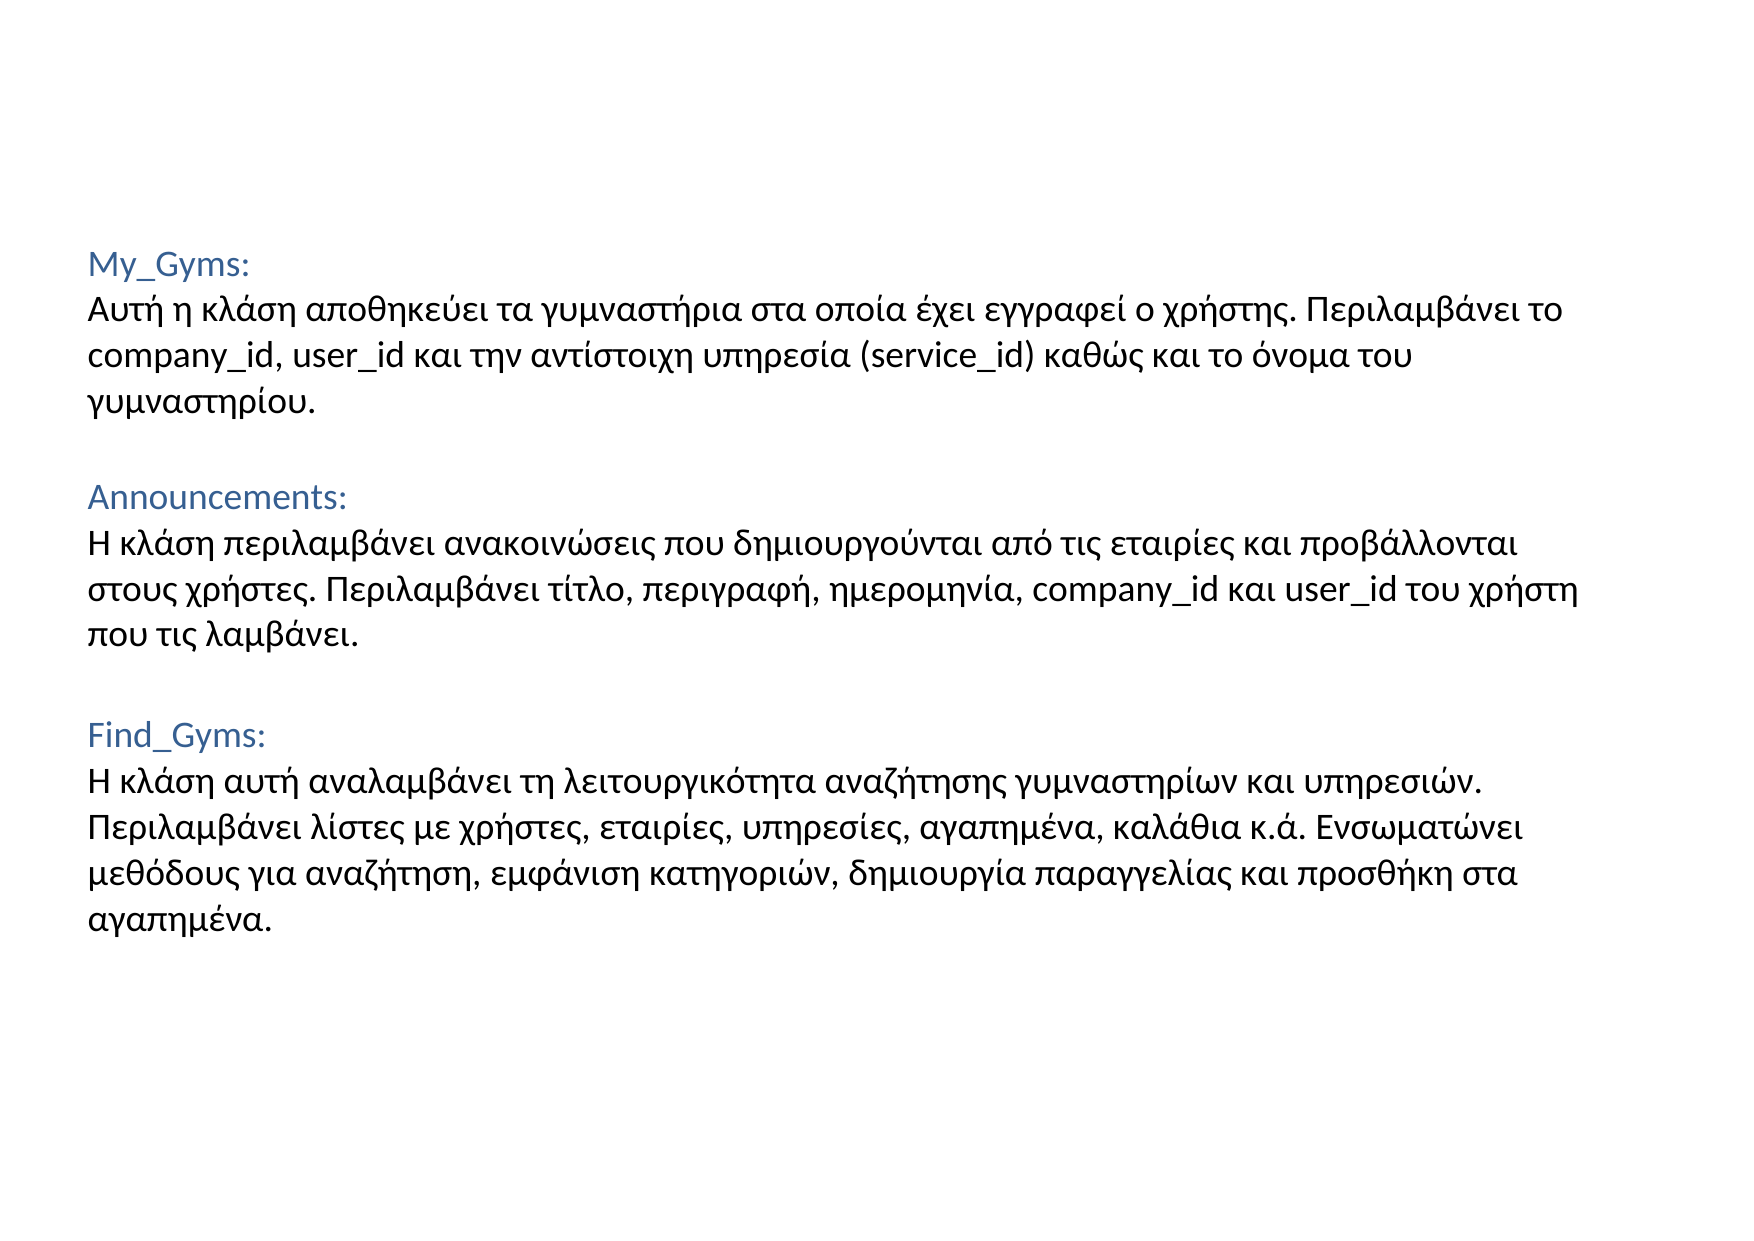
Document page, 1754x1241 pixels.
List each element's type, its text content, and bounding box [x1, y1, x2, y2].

subtitle Announcements: [87, 473, 1589, 519]
text Η κλάση περιλαμβάνει ανακοινώσεις που δημιουργούνται από τις εταιρίες και προβάλλονται στους χρήστες. Περιλαμβάνει τίτλο, περιγραφή, ημερομηνία, company_id και user_id του χρήστη που τις λαμβάνει. [87, 519, 1589, 656]
text Αυτή η κλάση αποθηκεύει τα γυμναστήρια στα οποία έχει εγγραφεί ο χρήστης. Περιλαμβάνει το company_id, user_id και την αντίστοιχη υπηρεσία (service_id) καθώς και το όνομα του γυμναστηρίου. [87, 285, 1589, 423]
subtitle My_Gyms: [87, 239, 1589, 285]
text Η κλάση αυτή αναλαμβάνει τη λειτουργικότητα αναζήτησης γυμναστηρίων και υπηρεσιών. Περιλαμβάνει λίστες με χρήστες, εταιρίες, υπηρεσίες, αγαπημένα, καλάθια κ.ά. Ενσωματώνει μεθόδους για αναζήτηση, εμφάνιση κατηγοριών, δημιουργία παραγγελίας και προσθήκη στα αγαπημένα. [87, 757, 1589, 941]
subtitle Find_Gyms: [87, 711, 1589, 757]
